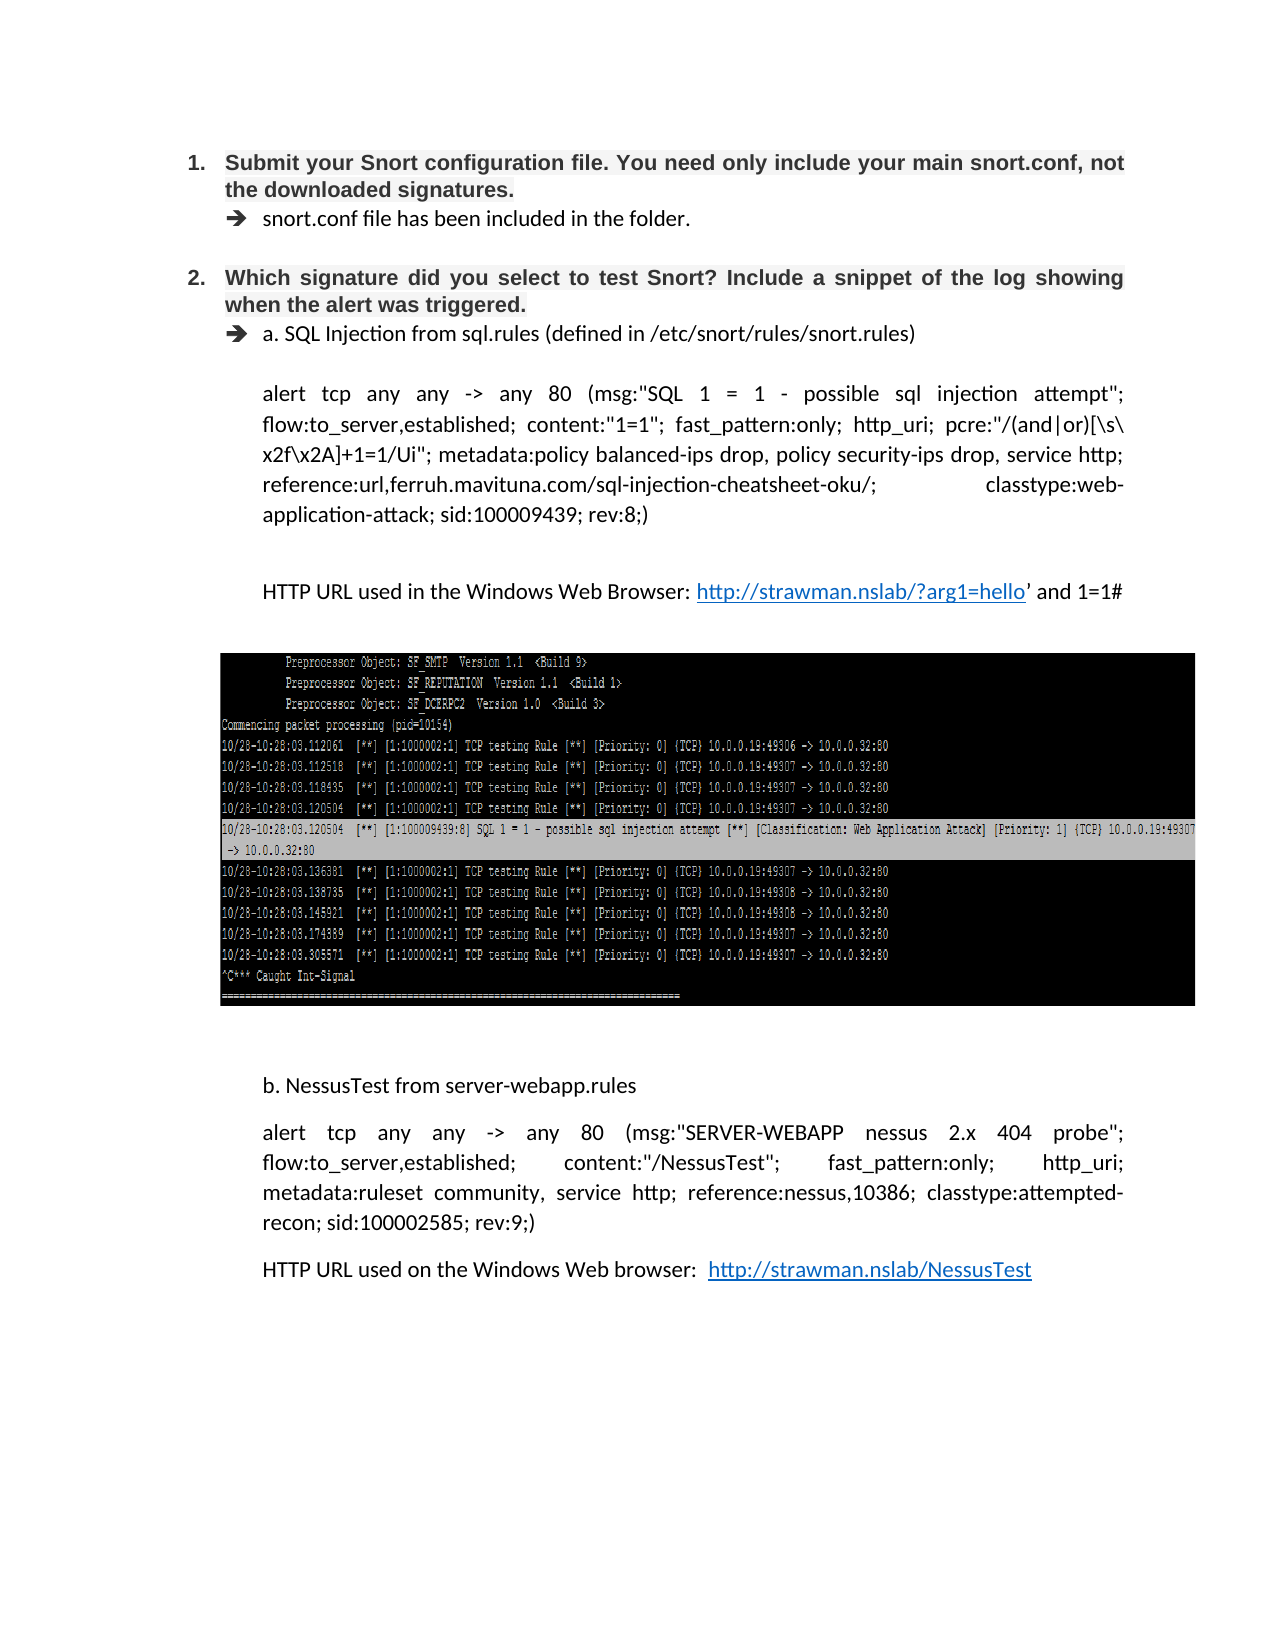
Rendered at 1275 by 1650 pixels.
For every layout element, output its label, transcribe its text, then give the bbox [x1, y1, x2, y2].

text HTTP URL used on the Windows Web browser: http://strawman.nslab/NessusTest [187, 1255, 1125, 1283]
text b. NessusTest from server-webapp.rules [187, 1071, 1125, 1099]
text HTTP URL used in the Windows Web Browser: http://strawman.nslab/?arg1=hello’ and 1=1# [187, 577, 1125, 606]
text alert tcp any any -> any 80 (msg:"SERVER-WEBAPP nessus 2.x 404 probe"; flow:to_server,established; content:"/NessusTest"; fast_pattern:only; http_uri; metadata:ruleset community, service http; reference:nessus,10386; classtype:attempted-recon; sid:100002585; rev:9;) [262, 1118, 1125, 1236]
list Submit your Snort configuration file. You need only include your main snort.conf, not the downloaded signatures. [187, 150, 1125, 202]
list snort.conf file has been included in the folder. [225, 204, 1125, 232]
list a. SQL Injection from sql.rules (defined in /etc/snort/rules/snort.rules) [225, 319, 1125, 347]
list alert tcp any any -> any 80 (msg:"SQL 1 = 1 - possible sql injection attempt"; flow:to_server,established; content:"1=1"; fast_pattern:only; http_uri; pcre:"/(and|or)[\s\x2f\x2A]+1=1/Ui"; metadata:policy balanced-ips drop, policy security-ips drop, service http; reference:url,ferruh.mavituna.com/sql-injection-cheatsheet-oku/; classtype:web-application-attack; sid:100009439; rev:8;) [262, 379, 1125, 528]
list Which signature did you select to test Snort? Include a snippet of the log showing when the alert was triggered. [187, 265, 1125, 317]
